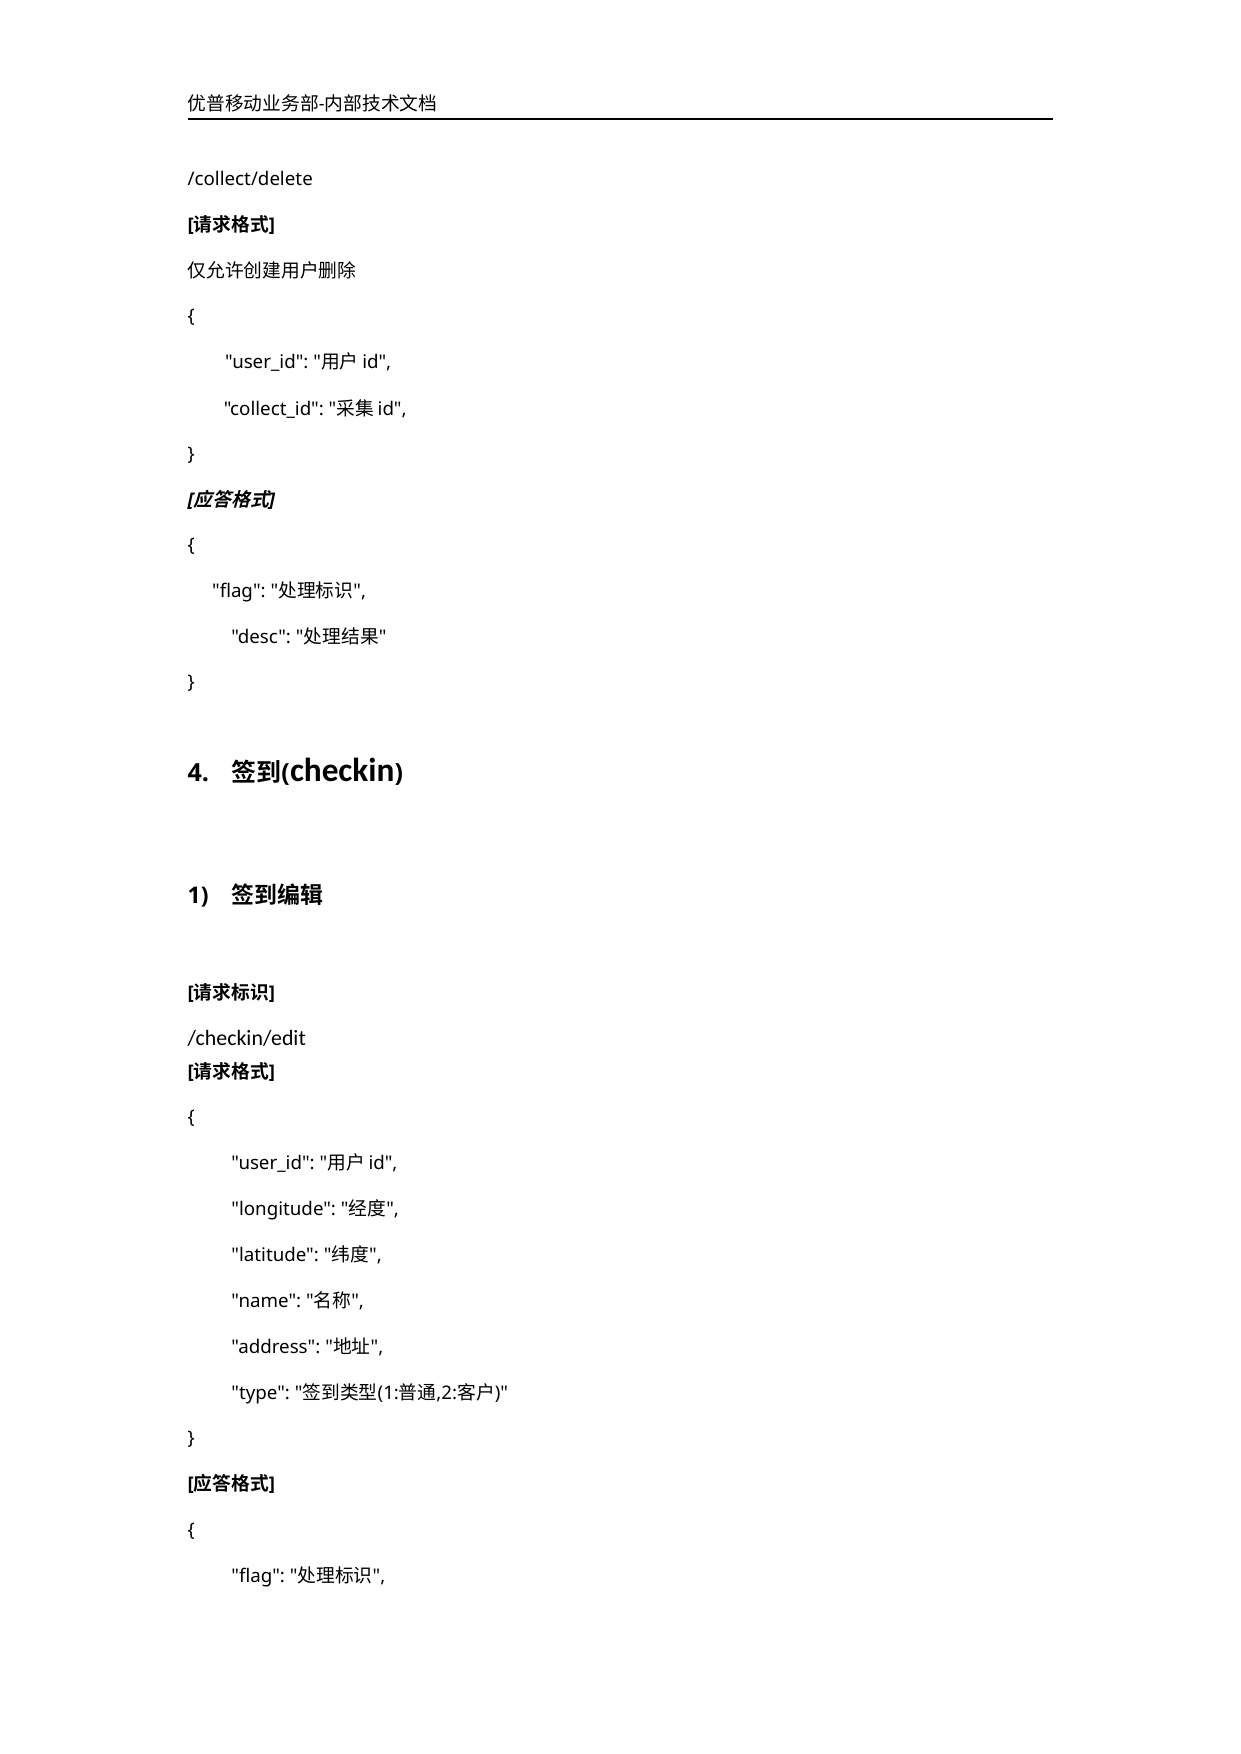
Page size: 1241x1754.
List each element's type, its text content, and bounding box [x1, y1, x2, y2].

text "collect_id": "采集id", [187, 391, 1053, 423]
text [请求格式] [187, 207, 1053, 240]
text } [187, 1421, 1053, 1454]
text "desc": "处理结果" [187, 619, 1053, 652]
text "address": "地址", [187, 1329, 1053, 1362]
text /collect/delete [187, 162, 1053, 194]
text [请求标识] [187, 975, 1053, 1008]
text { [187, 1512, 1053, 1545]
text { [187, 528, 1053, 560]
text "longitude": "经度", [187, 1191, 1053, 1223]
text "flag": "处理标识", [187, 1558, 1053, 1590]
list /checkin/edit [187, 1021, 1053, 1054]
text { [187, 1100, 1053, 1132]
text "name": "名称", [187, 1283, 1053, 1316]
text "user_id": "用户id", [187, 1145, 1053, 1177]
text [应答格式] [187, 482, 1053, 514]
subtitle 签到(checkin) [187, 737, 1053, 802]
text "user_id": "用户id", [187, 344, 1053, 377]
text [应答格式] [187, 1466, 1053, 1499]
text } [187, 437, 1053, 469]
subtitle 签到编辑 [187, 861, 1053, 926]
text 仅允许创建用户删除 [187, 253, 1053, 286]
text "latitude": "纬度", [187, 1237, 1053, 1269]
text "type": "签到类型(1:普通,2:客户)" [187, 1375, 1053, 1408]
text [请求格式] [187, 1054, 1053, 1086]
text { [187, 299, 1053, 332]
text } [187, 665, 1053, 698]
text "flag": "处理标识", [187, 573, 1053, 606]
